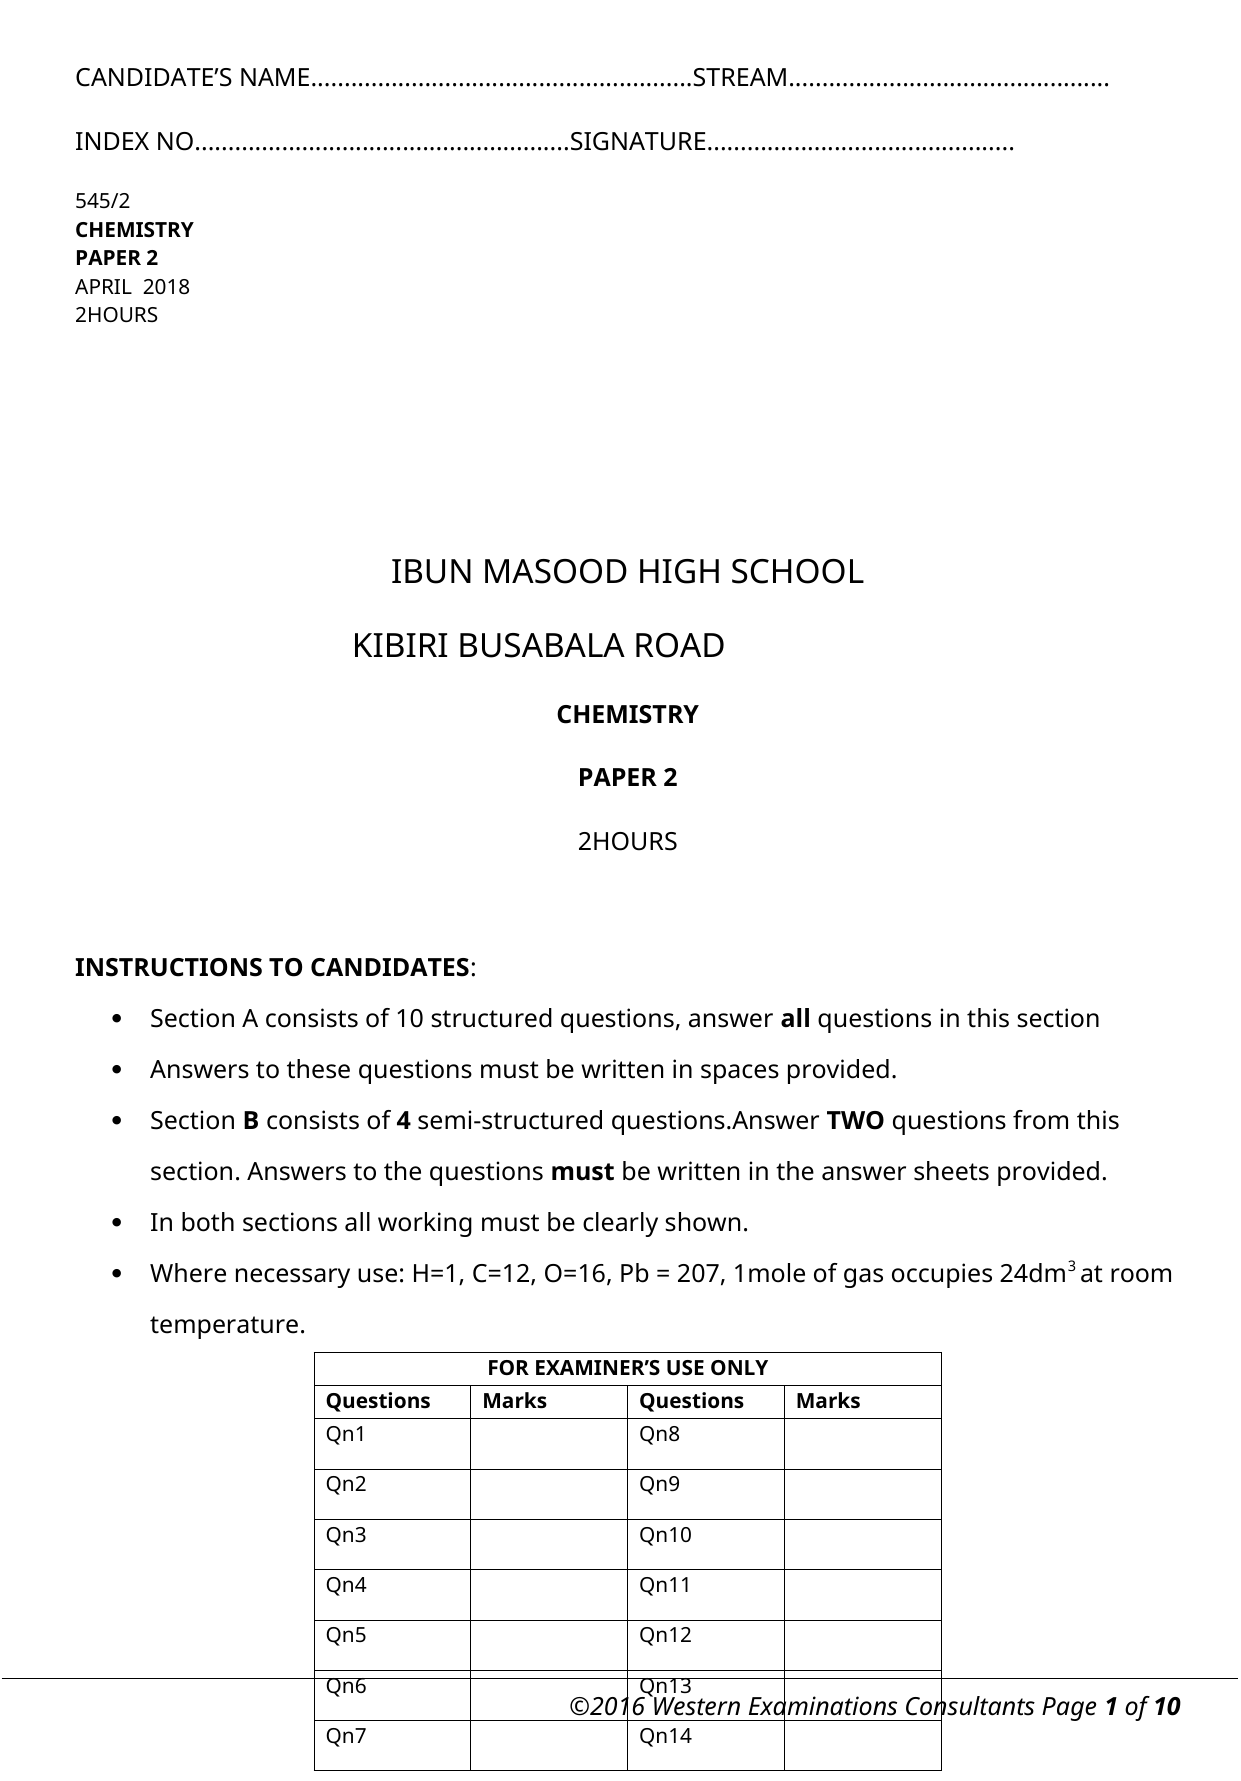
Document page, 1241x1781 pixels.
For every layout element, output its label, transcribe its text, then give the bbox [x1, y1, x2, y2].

text APRIL 2018 [75, 272, 1180, 300]
table_cell Qn12 [628, 1621, 784, 1670]
text 2HOURS [75, 300, 1180, 329]
text CHEMISTRY [75, 215, 1180, 243]
table_cell [471, 1470, 627, 1519]
table_cell [471, 1671, 627, 1720]
table_cell [471, 1570, 627, 1619]
text PAPER 2 [75, 760, 1180, 794]
text KIBIRI BUSABALA ROAD [75, 622, 1180, 667]
text INSTRUCTIONS TO CANDIDATES: [75, 949, 1180, 984]
text CANDIDATE’S NAME.........................................................STREAM................................................ [75, 60, 1180, 94]
table_cell Questions [315, 1386, 470, 1418]
text PAPER 2 [75, 243, 1180, 272]
table_cell [785, 1419, 941, 1468]
table_cell [785, 1621, 941, 1670]
table_cell Qn6 [315, 1671, 470, 1720]
table_cell Marks [471, 1386, 627, 1418]
table_cell [785, 1470, 941, 1519]
list Where necessary use: H=1, C=12, O=16, Pb = 207, 1mole of gas occupies 24dm3 at room temperature. [112, 1256, 1180, 1341]
table_header FOR EXAMINER’S USE ONLY [315, 1353, 941, 1385]
table_cell [785, 1721, 941, 1770]
text 2HOURS [75, 823, 1180, 857]
table_cell Qn1 [315, 1419, 470, 1468]
list Section B consists of 4 semi-structured questions.Answer TWO questions from this section. Answers to the questions must be written in the answer sheets provided. [112, 1103, 1180, 1188]
text IBUN MASOOD HIGH SCHOOL [75, 547, 1180, 593]
table_cell Qn11 [628, 1570, 784, 1619]
text 545/2 [75, 186, 1180, 215]
table_cell Qn2 [315, 1470, 470, 1519]
table_cell [785, 1520, 941, 1569]
table_cell [785, 1570, 941, 1619]
list Section A consists of 10 structured questions, answer all questions in this section [112, 1001, 1180, 1035]
table_cell Marks [785, 1386, 941, 1418]
table_cell [471, 1419, 627, 1468]
table_cell Qn3 [315, 1520, 470, 1569]
table_cell Qn4 [315, 1570, 470, 1619]
list In both sections all working must be clearly shown. [112, 1205, 1180, 1239]
table_cell Qn14 [628, 1721, 784, 1770]
text CHEMISTRY [75, 697, 1180, 731]
table_cell [785, 1671, 941, 1720]
text INDEX NO........................................................SIGNATURE.............................................. [75, 123, 1180, 157]
table_cell Qn13 [628, 1671, 784, 1720]
list Answers to these questions must be written in spaces provided. [112, 1052, 1180, 1086]
table_cell Qn8 [628, 1419, 784, 1468]
table_cell Questions [628, 1386, 784, 1418]
table_cell [471, 1520, 627, 1569]
table_cell Qn5 [315, 1621, 470, 1670]
table_cell Qn7 [315, 1721, 470, 1770]
table_cell [471, 1721, 627, 1770]
table_cell [471, 1621, 627, 1670]
table_cell Qn9 [628, 1470, 784, 1519]
table_cell Qn10 [628, 1520, 784, 1569]
